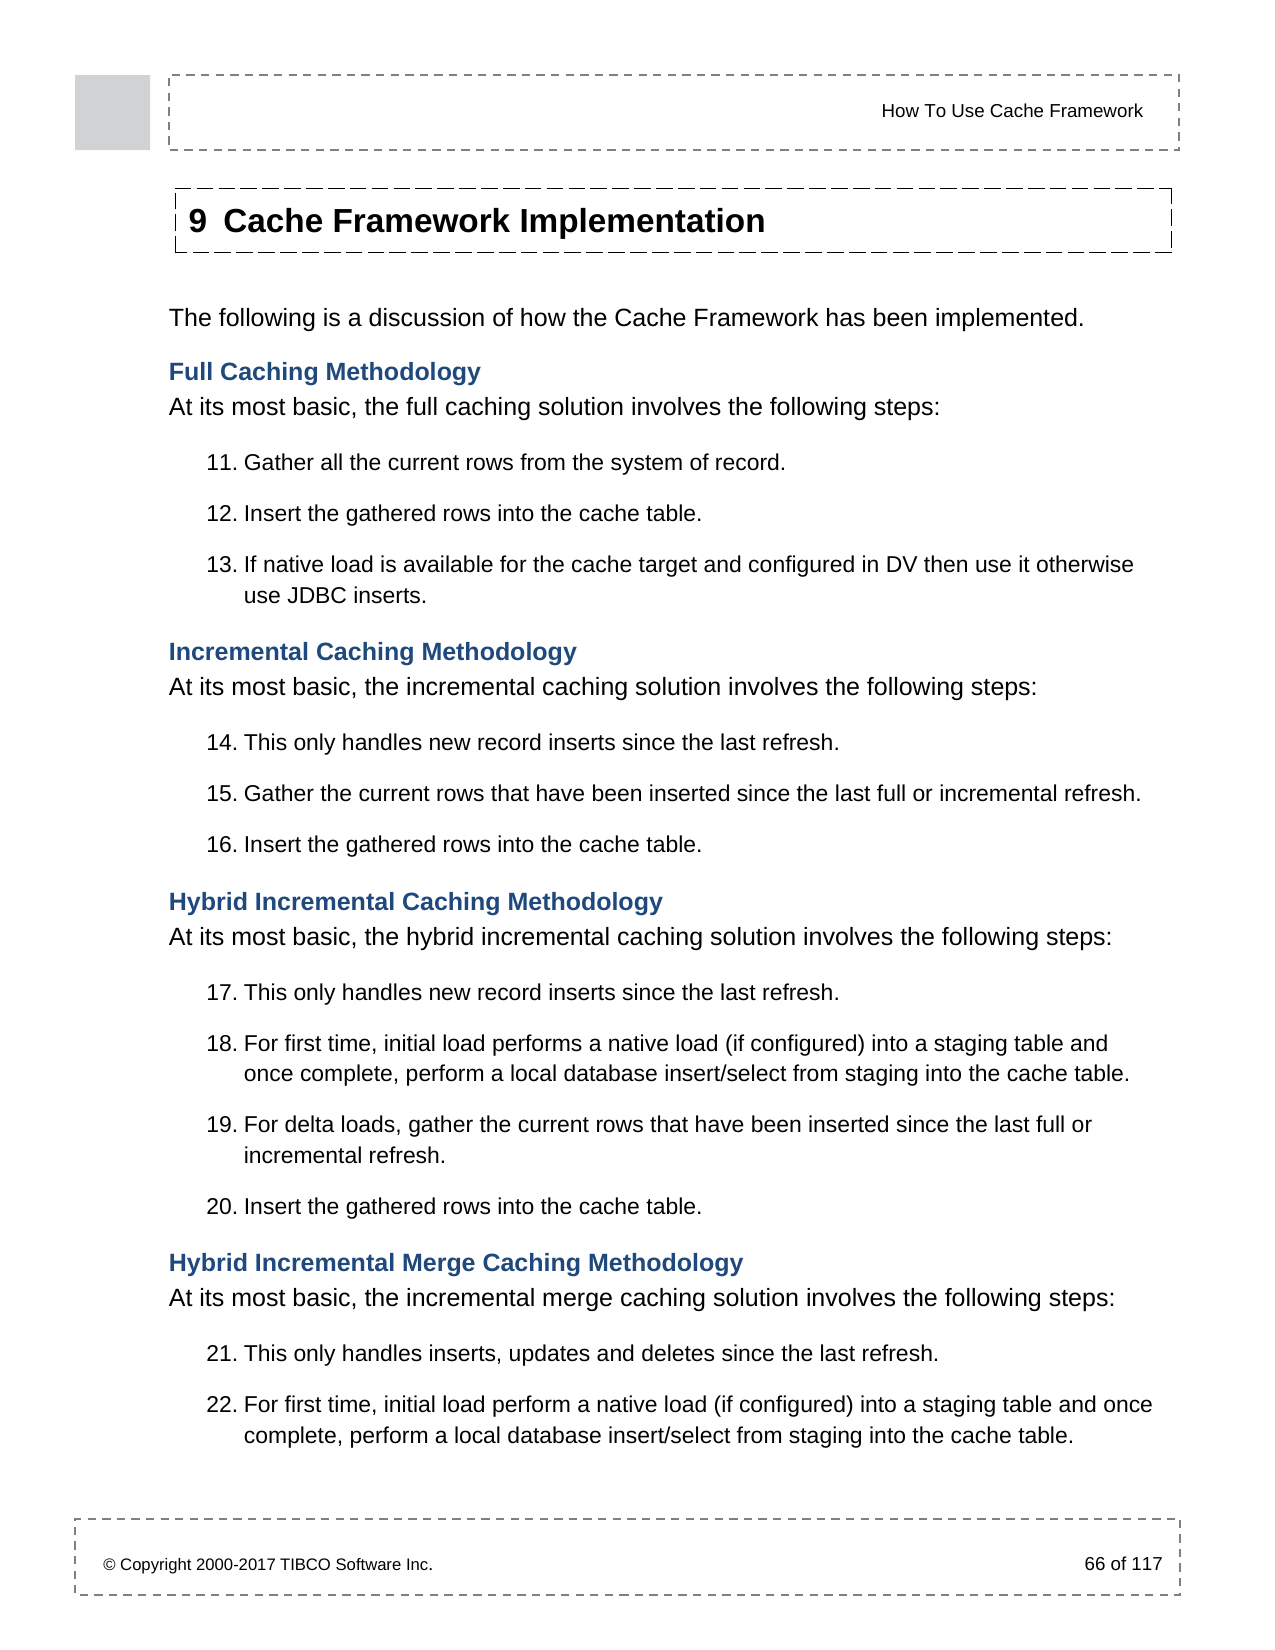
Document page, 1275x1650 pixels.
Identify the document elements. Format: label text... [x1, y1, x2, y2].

list Gather all the current rows from the system of record. [206, 449, 1161, 476]
subtitle Hybrid Incremental Caching Methodology [169, 887, 1162, 915]
list This only handles new record inserts since the last refresh. [206, 729, 1161, 756]
text At its most basic, the incremental merge caching solution involves the following steps: [169, 1283, 1162, 1312]
text At its most basic, the full caching solution involves the following steps: [169, 392, 1162, 421]
list For delta loads, gather the current rows that have been inserted since the last full or incremental refresh. [206, 1111, 1161, 1168]
subtitle Incremental Caching Methodology [169, 637, 1162, 666]
list Insert the gathered rows into the cache table. [206, 500, 1161, 527]
text At its most basic, the incremental caching solution involves the following steps: [169, 672, 1162, 701]
text The following is a discussion of how the Cache Framework has been implemented. [169, 303, 1162, 332]
subtitle Cache Framework Implementation [175, 187, 1172, 253]
list Insert the gathered rows into the cache table. [206, 1193, 1161, 1219]
list For first time, initial load performs a native load (if configured) into a staging table and once complete, perform a local database insert/select from staging into the cache table. [206, 1030, 1161, 1087]
text At its most basic, the hybrid incremental caching solution involves the following steps: [169, 922, 1162, 950]
subtitle Hybrid Incremental Merge Caching Methodology [169, 1248, 1162, 1277]
list Insert the gathered rows into the cache table. [206, 831, 1161, 858]
list If native load is available for the cache target and configured in DV then use it otherwise use JDBC inserts. [206, 551, 1161, 608]
list This only handles new record inserts since the last refresh. [206, 979, 1161, 1005]
list Gather the current rows that have been inserted since the last full or incremental refresh. [206, 780, 1161, 807]
list For first time, initial load perform a native load (if configured) into a staging table and once complete, perform a local database insert/select from staging into the cache table. [206, 1391, 1161, 1448]
subtitle Full Caching Methodology [169, 357, 1162, 386]
list This only handles inserts, updates and deletes since the last refresh. [206, 1340, 1161, 1367]
